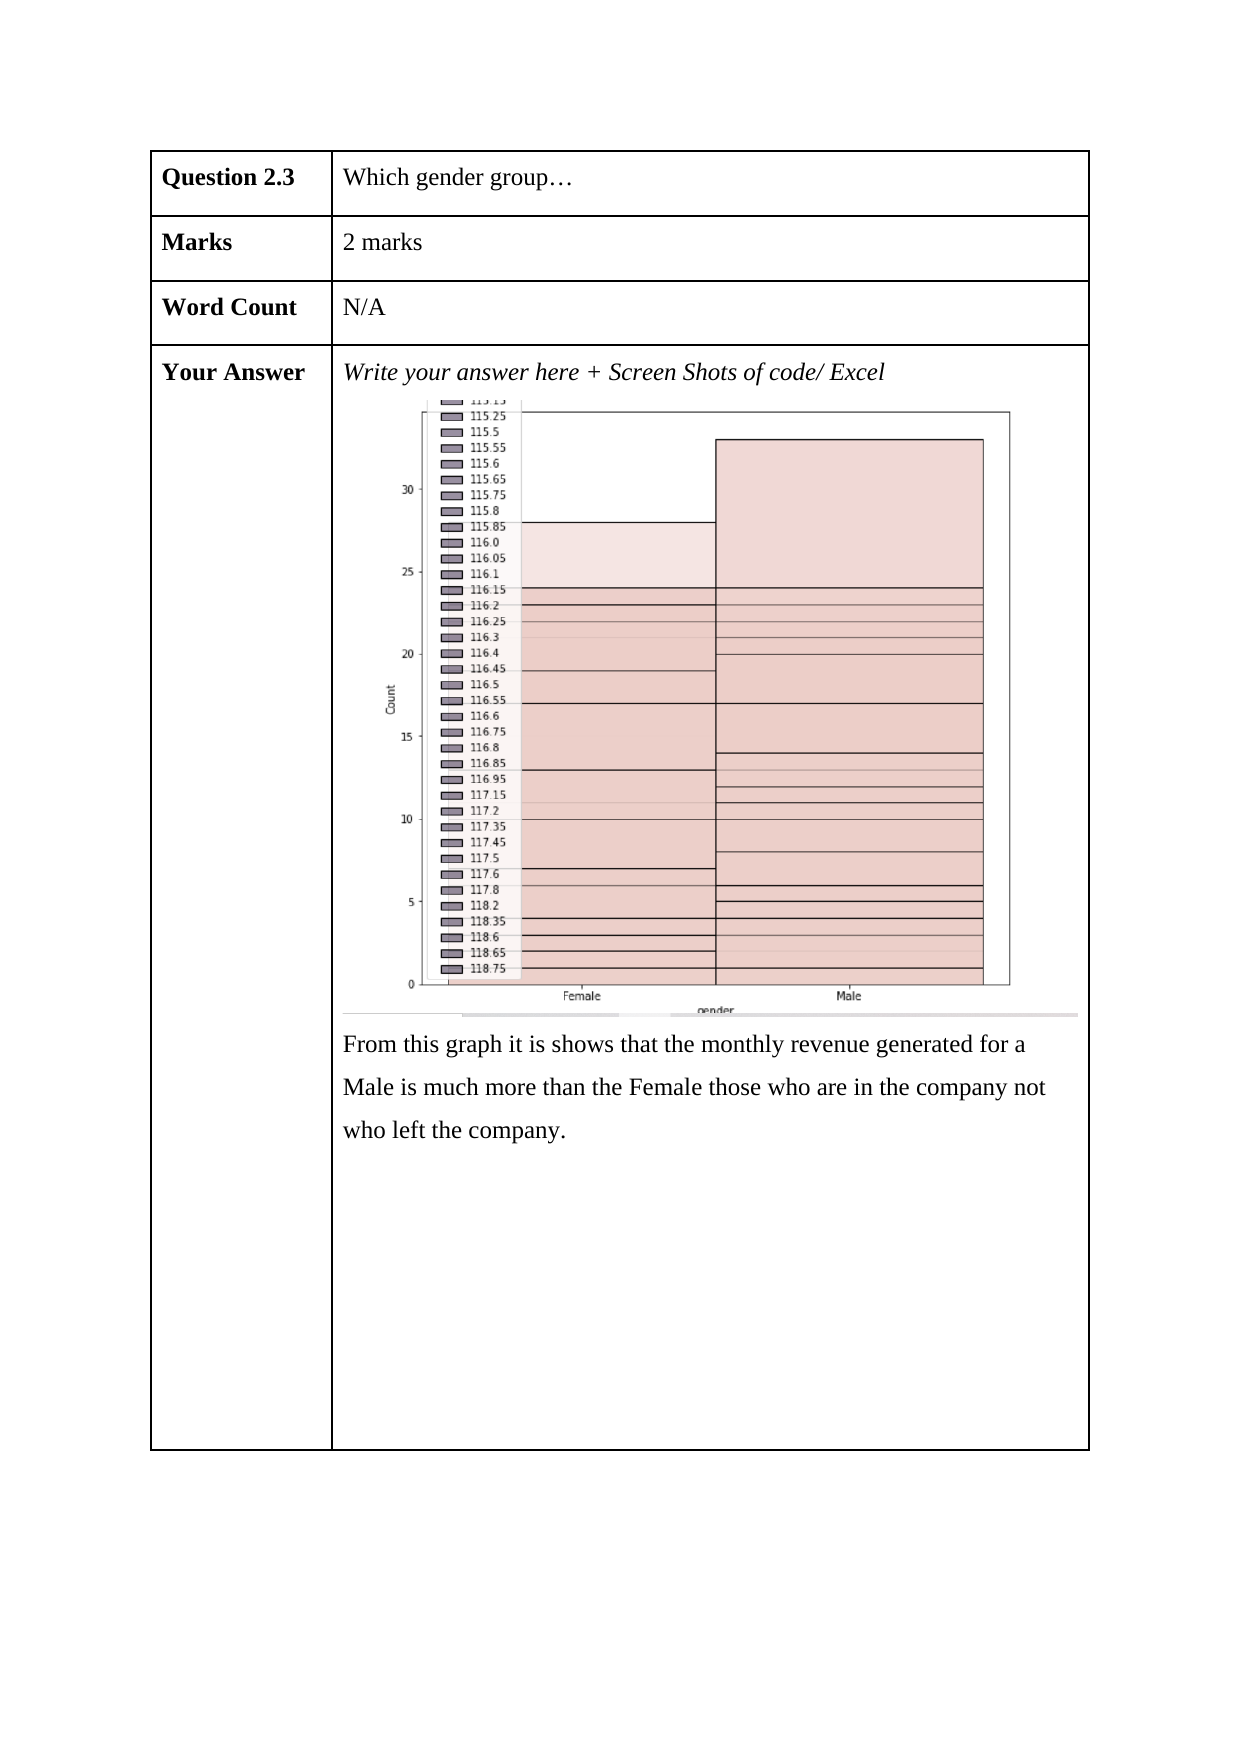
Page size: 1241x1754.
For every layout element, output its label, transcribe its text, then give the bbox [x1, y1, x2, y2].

table_cell Marks [152, 217, 331, 279]
table_cell Your Answer [152, 346, 331, 1449]
table_cell Write your answer here + Screen Shots of code/ Excel From this graph it is shows that the monthly revenue generated for a Male is much more than the Female those who are in the company not who left the company. [333, 346, 1088, 1449]
table_cell 2 marks [333, 217, 1088, 279]
table_header Question 2.3 [152, 152, 331, 215]
picture [342, 400, 1078, 1017]
table_header Which gender group… [333, 152, 1088, 215]
table_cell N/A [333, 282, 1088, 344]
table_cell Word Count [152, 282, 331, 344]
